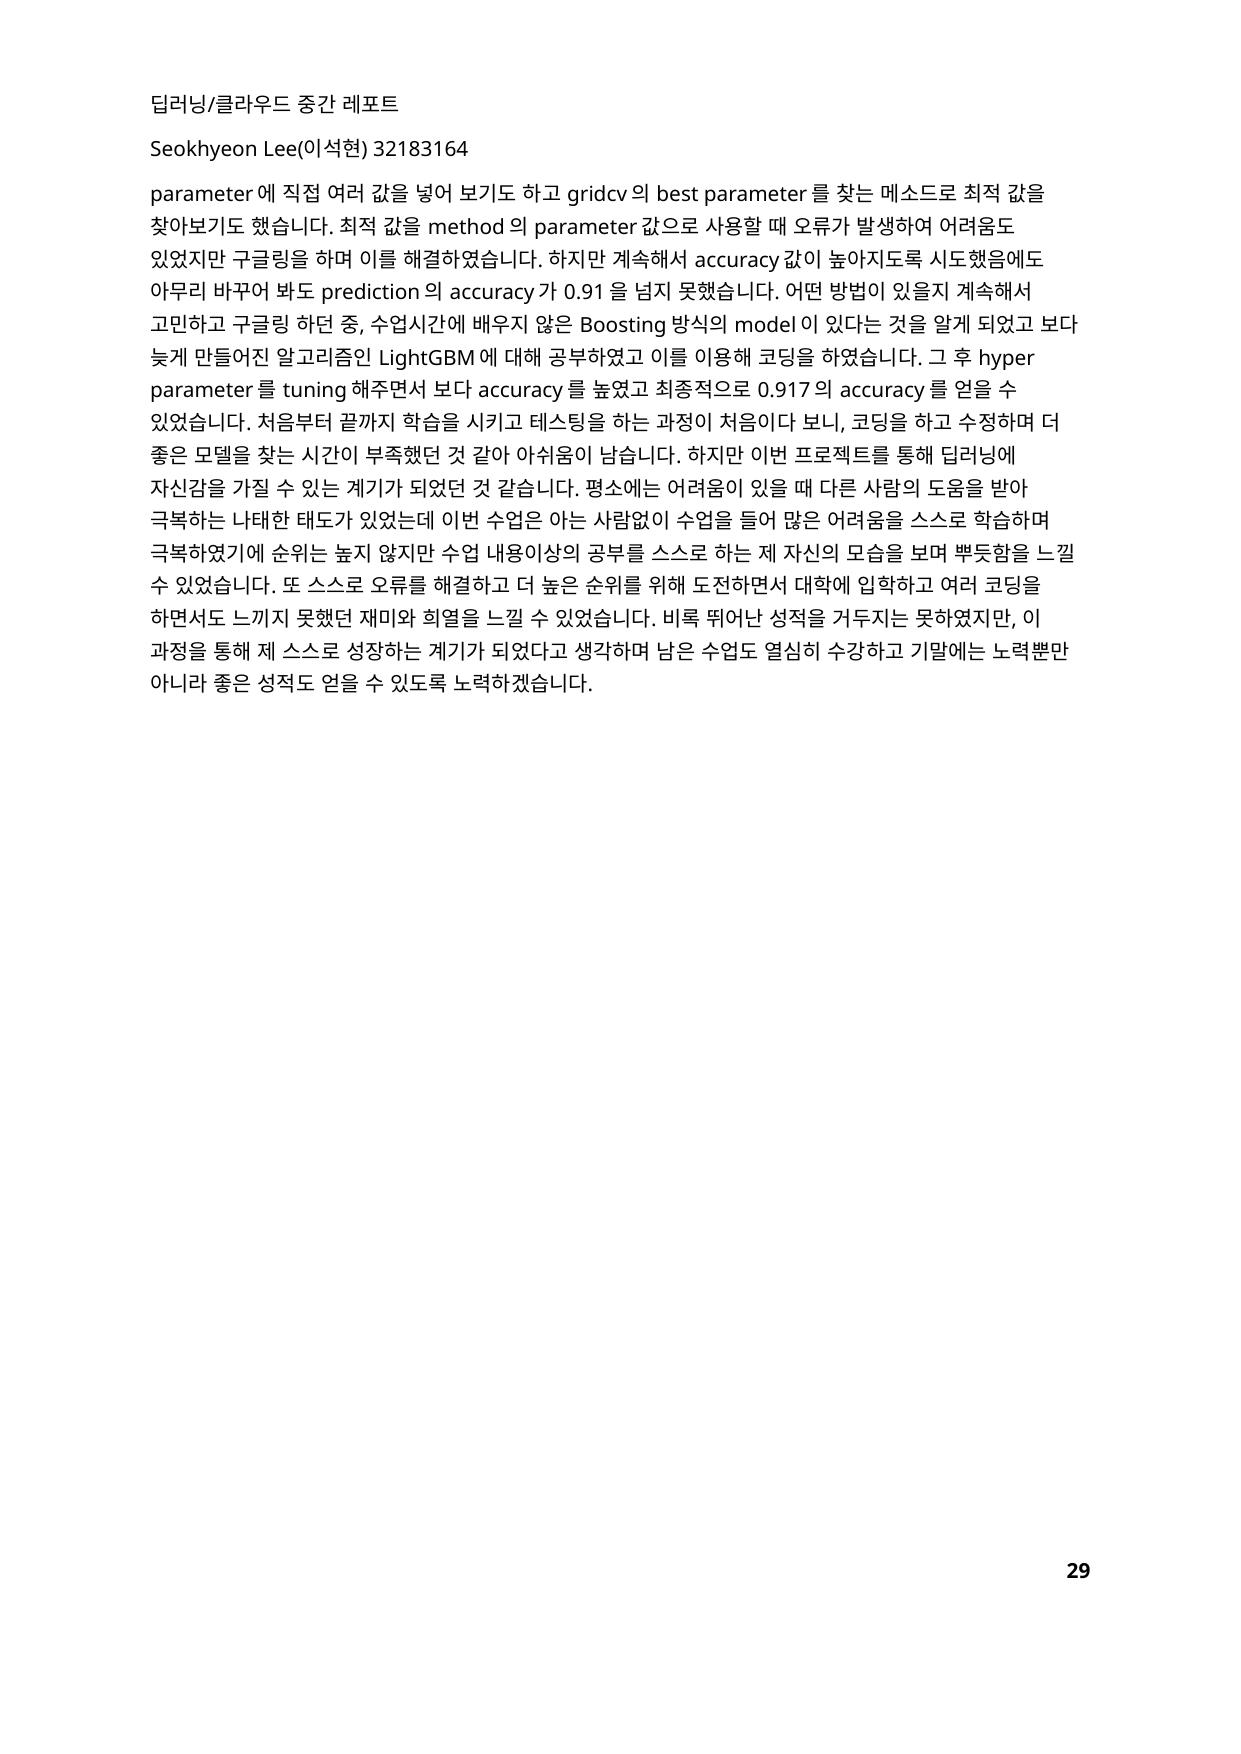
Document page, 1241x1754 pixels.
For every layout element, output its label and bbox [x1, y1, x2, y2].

text [150, 177, 1090, 698]
